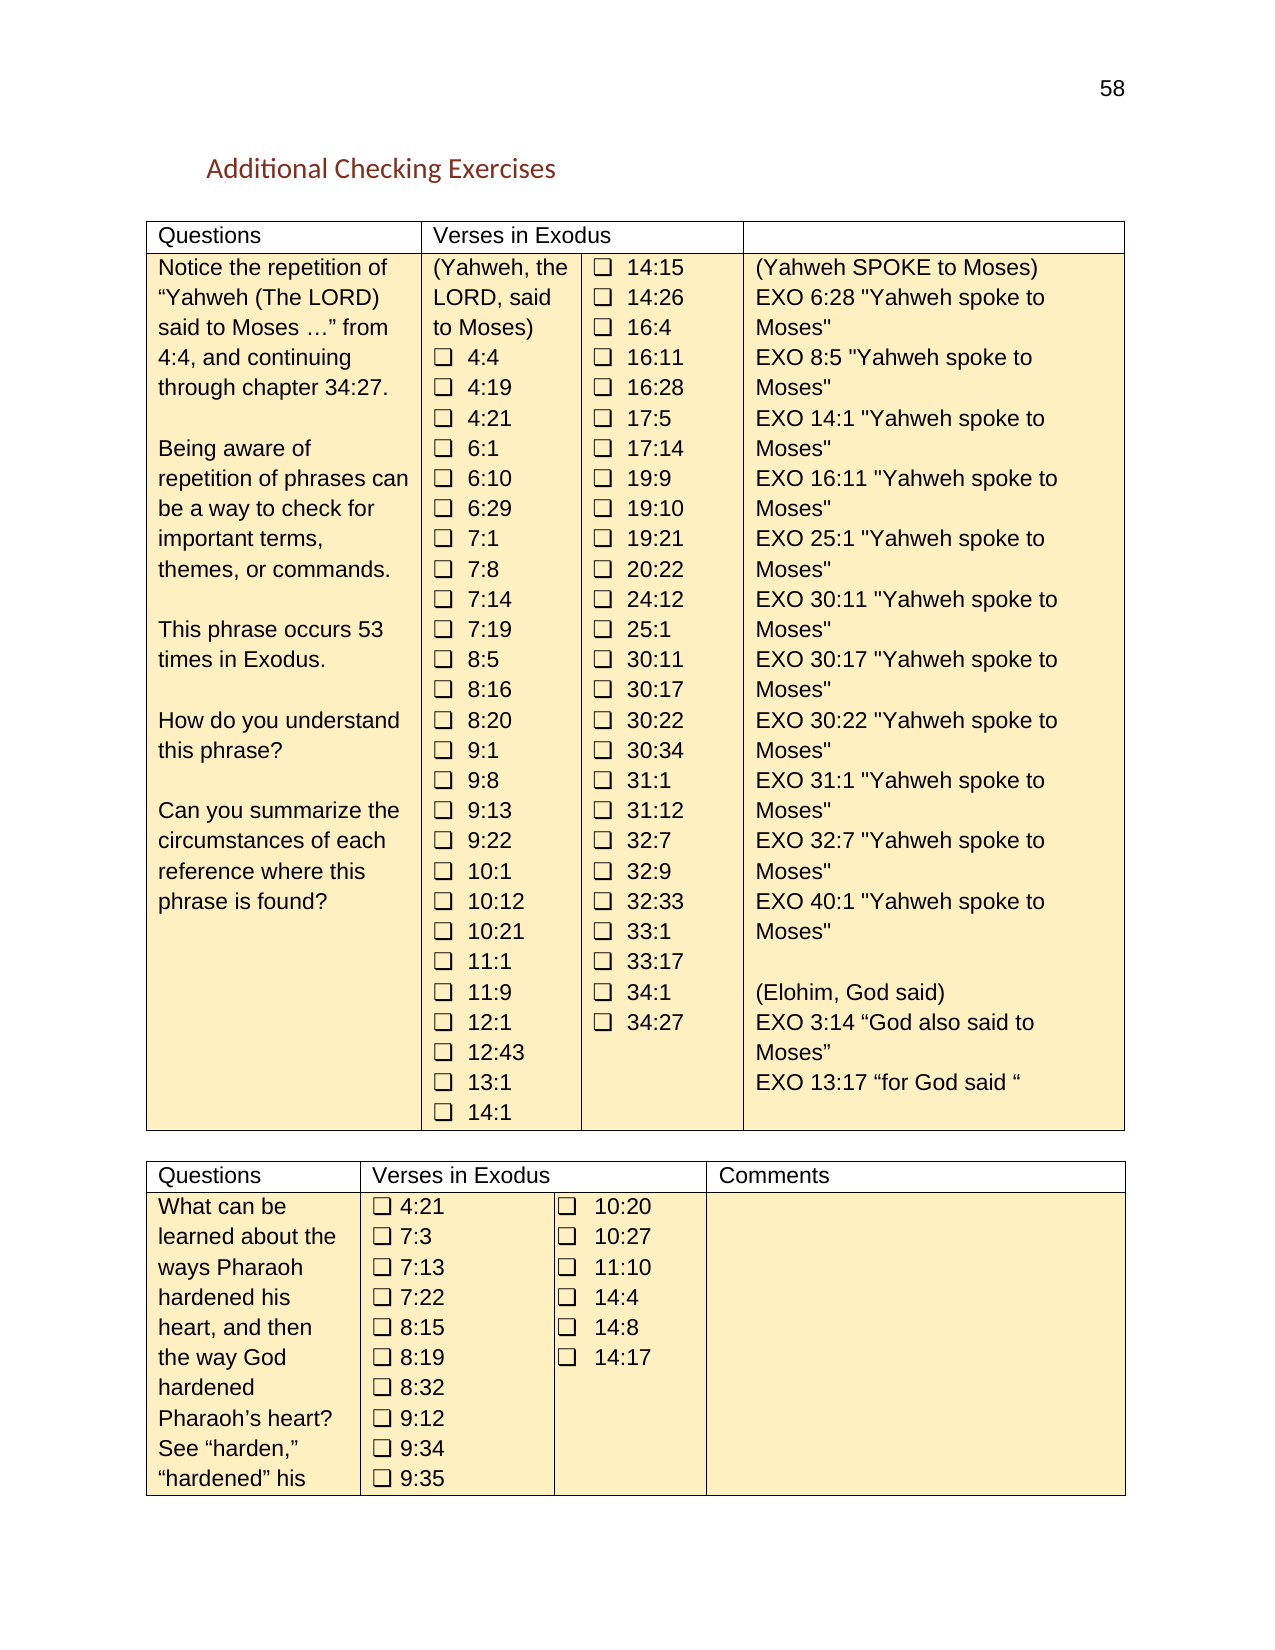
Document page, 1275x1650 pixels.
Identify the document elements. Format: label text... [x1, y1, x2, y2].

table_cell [147, 1193, 360, 1495]
table_cell (Yahweh SPOKE to Moses) EXO 6:28 "Yahweh spoke to Moses" EXO 8:5 "Yahweh spoke to Moses" EXO 14:1 "Yahweh spoke to Moses" EXO 16:11 "Yahweh spoke to Moses" EXO 25:1 "Yahweh spoke to Moses" EXO 30:11 "Yahweh spoke to Moses" EXO 30:17 "Yahweh spoke to Moses" EXO 30:22 "Yahweh spoke to Moses" EXO 31:1 "Yahweh spoke to Moses" EXO 32:7 "Yahweh spoke to Moses" EXO 40:1 "Yahweh spoke to Moses" (Elohim, God said) EXO 3:14 “God also said to Moses” EXO 13:17 “for God said “ [744, 254, 1124, 1129]
subtitle Additional Checking Exercises [206, 150, 1125, 186]
table_cell Notice the repetition of “Yahweh (The LORD) said to Moses …” from 4:4, and continuing through chapter 34:27. Being aware of repetition of phrases can be a way to check for important terms, themes, or commands. This phrase occurs 53 times in Exodus. How do you understand this phrase? Can you summarize the circumstances of each reference where this phrase is found? [147, 254, 421, 1129]
table_header Comments [707, 1162, 1125, 1192]
table_header [744, 222, 1124, 252]
table_header Questions [147, 1162, 360, 1192]
table_cell [707, 1193, 1125, 1495]
table_cell 14:15 14:26 16:4 16:11 16:28 17:5 17:14 19:9 19:10 19:21 20:22 24:12 25:1 30:11 30:17 30:22 30:34 31:1 31:12 32:7 32:9 32:33 33:1 33:17 34:1 34:27 [582, 254, 743, 1129]
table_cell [555, 1193, 706, 1495]
table_header Questions [147, 222, 421, 252]
table_header Verses in Exodus [422, 222, 743, 252]
table_header Verses in Exodus [361, 1162, 706, 1192]
table_cell (Yahweh, the LORD, said to Moses) 4:4 4:19 4:21 6:1 6:10 6:29 7:1 7:8 7:14 7:19 8:5 8:16 8:20 9:1 9:8 9:13 9:22 10:1 10:12 10:21 11:1 11:9 12:1 12:43 13:1 14:1 [422, 254, 581, 1129]
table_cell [361, 1193, 554, 1495]
